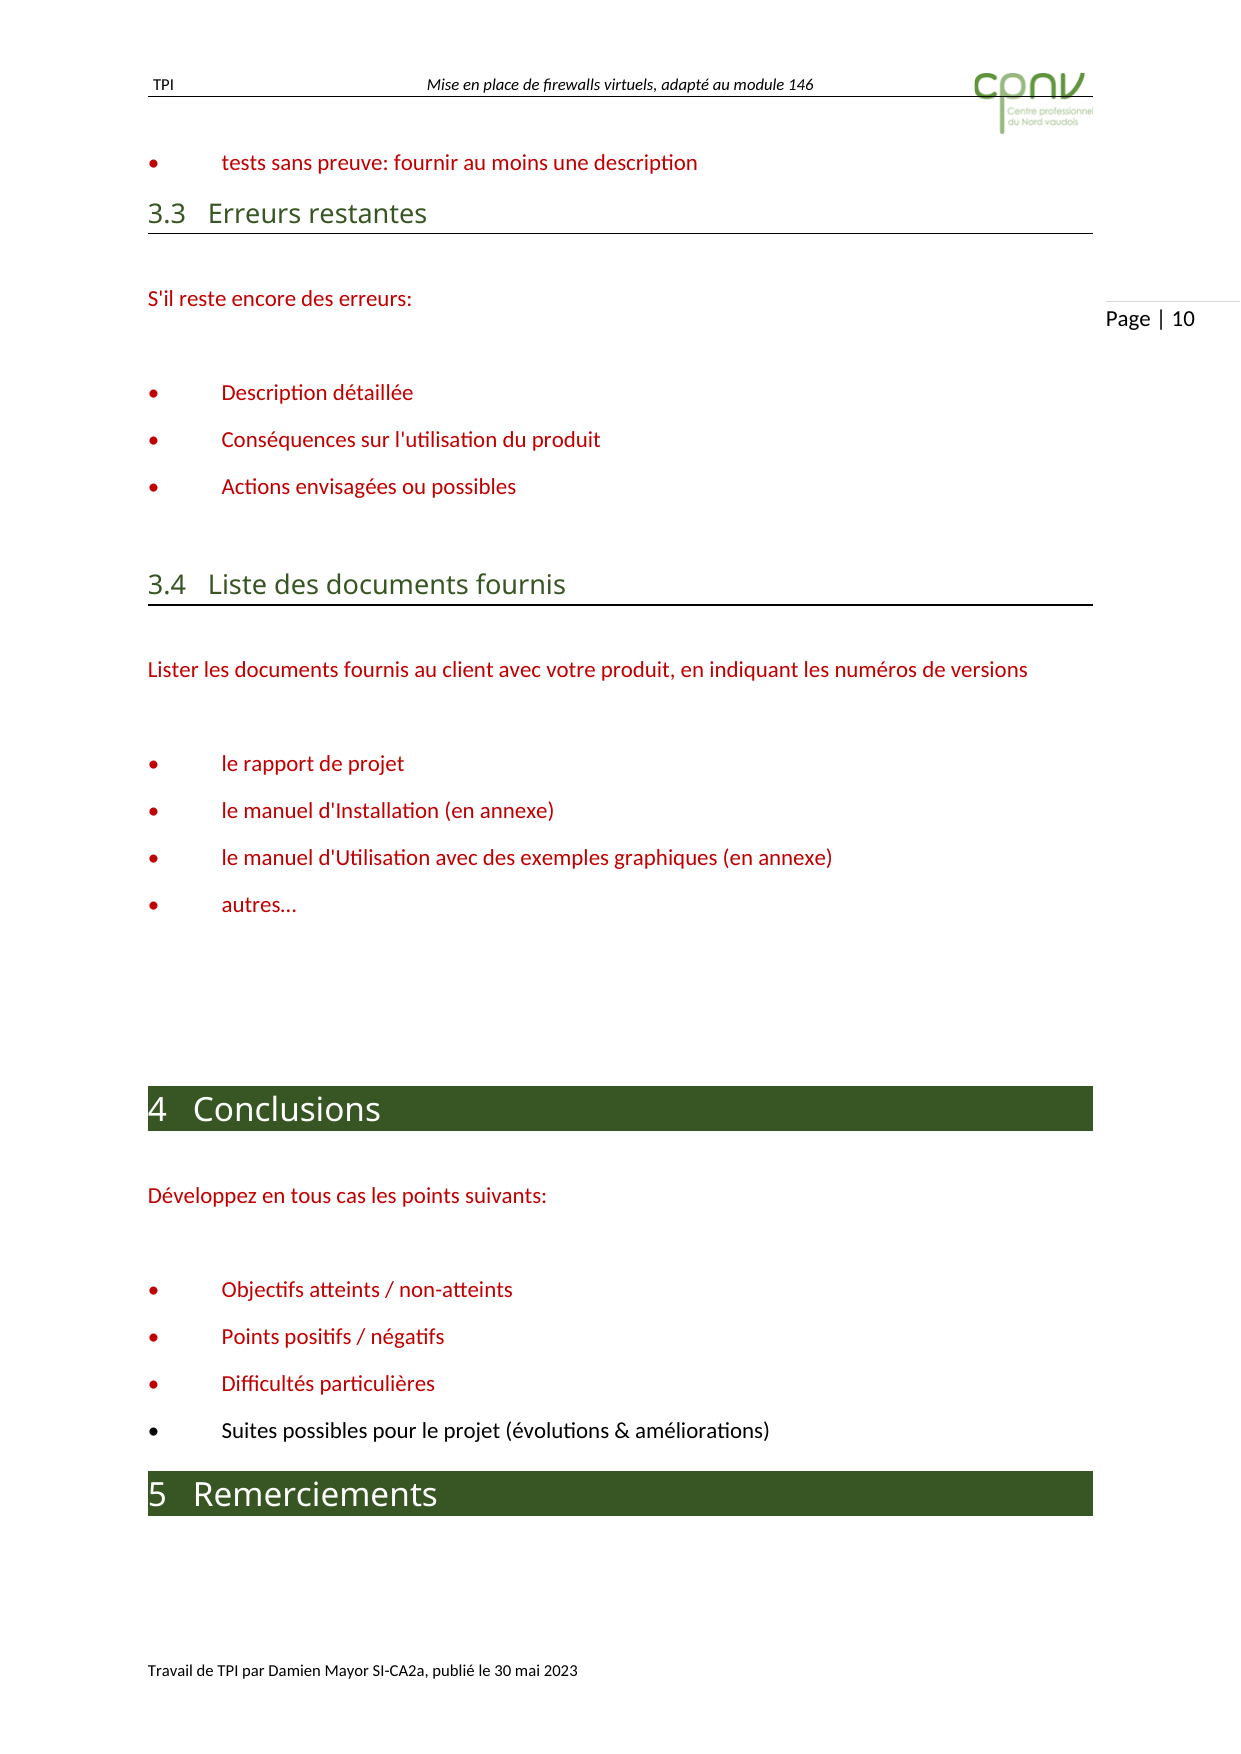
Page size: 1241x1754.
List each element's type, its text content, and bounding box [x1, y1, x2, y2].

text • le manuel d'Utilisation avec des exemples graphiques (en annexe) [148, 843, 1093, 871]
text S'il reste encore des erreurs: [148, 284, 1093, 312]
subtitle Erreurs restantes [148, 194, 1093, 233]
subtitle Conclusions [148, 1086, 1093, 1131]
text • Description détaillée [148, 378, 1093, 406]
text • le manuel d'Installation (en annexe) [148, 796, 1093, 824]
text • le rapport de projet [148, 749, 1093, 777]
text • tests sans preuve: fournir au moins une description [148, 148, 1093, 176]
text • Suites possibles pour le projet (évolutions & améliorations) [148, 1416, 1093, 1444]
text • Points positifs / négatifs [148, 1322, 1093, 1350]
text Lister les documents fournis au client avec votre produit, en indiquant les numéros de versions [148, 655, 1093, 683]
text • Difficultés particulières [148, 1369, 1093, 1397]
text • Actions envisagées ou possibles [148, 472, 1093, 500]
subtitle Remerciements [148, 1471, 1093, 1516]
text • autres… [148, 890, 1093, 918]
subtitle Liste des documents fournis [148, 566, 1093, 604]
text • Conséquences sur l'utilisation du produit [148, 425, 1093, 453]
text • Objectifs atteints / non-atteints [148, 1275, 1093, 1303]
text Développez en tous cas les points suivants: [148, 1181, 1093, 1209]
